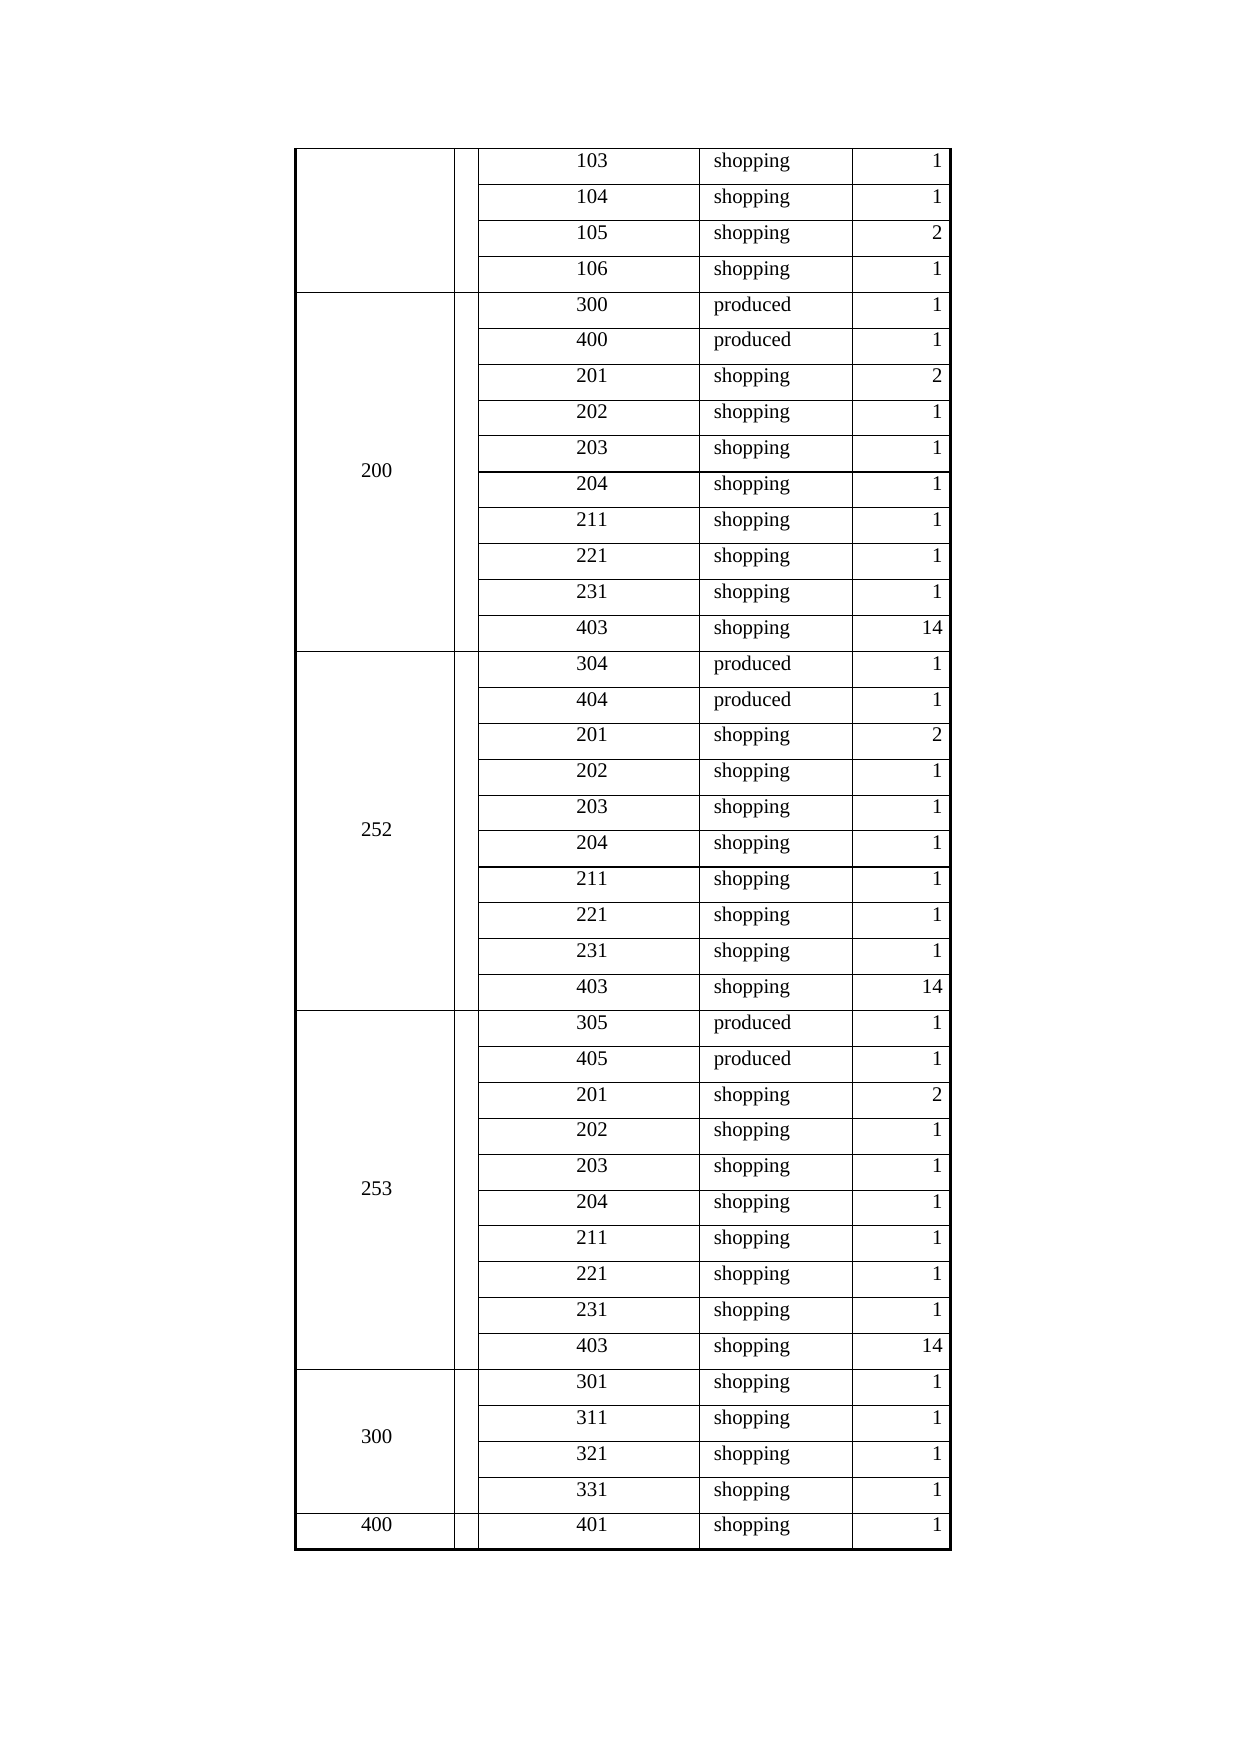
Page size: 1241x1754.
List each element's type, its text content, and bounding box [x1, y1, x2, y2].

table_cell 231 [479, 580, 699, 615]
table_cell 204 [479, 831, 699, 866]
table_cell 400 [479, 329, 699, 363]
table_cell 202 [479, 760, 699, 794]
table_cell shopping [700, 544, 852, 579]
table_cell shopping [700, 1119, 852, 1153]
table_cell 301 [479, 1370, 699, 1405]
table_cell 1 [853, 1191, 949, 1225]
table_cell shopping [700, 616, 852, 651]
table_cell shopping [700, 831, 852, 866]
table_cell 1 [853, 544, 949, 579]
table_cell shopping [700, 1442, 852, 1477]
table_cell 203 [479, 796, 699, 830]
table_cell 231 [479, 939, 699, 974]
table_cell 401 [479, 1514, 699, 1548]
table_cell 300 [479, 293, 699, 328]
table_cell 1 [853, 868, 949, 902]
table_cell 403 [479, 616, 699, 651]
table_cell shopping [700, 1191, 852, 1225]
table_cell 203 [479, 1155, 699, 1189]
table_cell 231 [479, 1298, 699, 1333]
table_cell shopping [700, 868, 852, 902]
table_cell 202 [479, 1119, 699, 1153]
table_cell 403 [479, 1334, 699, 1369]
table_cell shopping [700, 221, 852, 256]
table_cell 221 [479, 1262, 699, 1297]
table_cell 404 [479, 688, 699, 723]
table_cell shopping [700, 580, 852, 615]
table_cell shopping [700, 1370, 852, 1405]
table_cell 221 [479, 903, 699, 938]
table_cell 1 [853, 1262, 949, 1297]
table_cell [455, 1514, 478, 1548]
table_cell 1 [853, 1047, 949, 1082]
table_cell 1 [853, 1298, 949, 1333]
table_cell 211 [479, 508, 699, 543]
table_cell 1 [853, 831, 949, 866]
table_cell shopping [700, 1478, 852, 1513]
table_cell shopping [700, 796, 852, 830]
table_cell shopping [700, 939, 852, 974]
table_cell 201 [479, 724, 699, 758]
table_cell shopping [700, 760, 852, 794]
table_cell 331 [479, 1478, 699, 1513]
table_cell 1 [853, 401, 949, 435]
table_cell 305 [479, 1011, 699, 1046]
table_cell shopping [700, 473, 852, 507]
table_cell shopping [700, 1226, 852, 1261]
table_cell shopping [700, 1406, 852, 1441]
table_cell shopping [700, 1514, 852, 1548]
table_cell 201 [479, 365, 699, 399]
table_header 103 [479, 149, 699, 184]
table_cell produced [700, 1047, 852, 1082]
table_cell 104 [479, 185, 699, 220]
table_cell 204 [479, 1191, 699, 1225]
table_cell 300 [297, 1370, 454, 1513]
table_cell produced [700, 293, 852, 328]
table_cell shopping [700, 724, 852, 758]
table_cell 405 [479, 1047, 699, 1082]
table_cell shopping [700, 1262, 852, 1297]
table_header [455, 149, 478, 292]
table_cell 252 [297, 652, 454, 1010]
table_cell 1 [853, 939, 949, 974]
table_cell 1 [853, 436, 949, 471]
table_cell 204 [479, 473, 699, 507]
table_cell 1 [853, 1406, 949, 1441]
table_cell 1 [853, 1011, 949, 1046]
table_cell 253 [297, 1011, 454, 1369]
table_cell 201 [479, 1083, 699, 1118]
table_cell 1 [853, 473, 949, 507]
table_cell produced [700, 652, 852, 687]
table_cell 1 [853, 508, 949, 543]
table_cell [455, 293, 478, 651]
table_cell [455, 1370, 478, 1513]
table_cell 1 [853, 329, 949, 363]
table_header [297, 149, 454, 292]
table_cell [455, 652, 478, 1010]
table_cell shopping [700, 1083, 852, 1118]
table_cell 200 [297, 293, 454, 651]
table_cell 1 [853, 1119, 949, 1153]
table_cell 1 [853, 652, 949, 687]
table_cell 14 [853, 1334, 949, 1369]
table_cell 2 [853, 221, 949, 256]
table_cell shopping [700, 436, 852, 471]
table_cell 2 [853, 1083, 949, 1118]
table_cell 14 [853, 616, 949, 651]
table_cell 1 [853, 1370, 949, 1405]
table_cell 1 [853, 1514, 949, 1548]
table_cell 1 [853, 796, 949, 830]
table_cell shopping [700, 1298, 852, 1333]
table_cell 2 [853, 365, 949, 399]
table_cell 203 [479, 436, 699, 471]
table_cell shopping [700, 257, 852, 292]
table_cell 400 [297, 1514, 454, 1548]
table_cell shopping [700, 508, 852, 543]
table_cell produced [700, 1011, 852, 1046]
table_header shopping [700, 149, 852, 184]
table_cell shopping [700, 1334, 852, 1369]
table_cell 1 [853, 1478, 949, 1513]
table_cell 1 [853, 257, 949, 292]
table_cell 304 [479, 652, 699, 687]
table_cell 211 [479, 1226, 699, 1261]
table_cell [455, 1011, 478, 1369]
table_cell 202 [479, 401, 699, 435]
table_cell shopping [700, 185, 852, 220]
table_cell 1 [853, 903, 949, 938]
table_cell 1 [853, 580, 949, 615]
table_cell 311 [479, 1406, 699, 1441]
table_cell shopping [700, 975, 852, 1010]
table_cell shopping [700, 401, 852, 435]
table_cell 106 [479, 257, 699, 292]
table_cell produced [700, 688, 852, 723]
table_cell 211 [479, 868, 699, 902]
table_cell 1 [853, 1226, 949, 1261]
table_cell 1 [853, 760, 949, 794]
table_cell 221 [479, 544, 699, 579]
table_cell 14 [853, 975, 949, 1010]
table_cell 1 [853, 293, 949, 328]
table_cell 1 [853, 1442, 949, 1477]
table_cell 1 [853, 1155, 949, 1189]
table_cell shopping [700, 903, 852, 938]
table_cell 403 [479, 975, 699, 1010]
table_cell shopping [700, 1155, 852, 1189]
table_header 1 [853, 149, 949, 184]
table_cell shopping [700, 365, 852, 399]
table_cell 321 [479, 1442, 699, 1477]
table_cell 1 [853, 185, 949, 220]
table_cell 1 [853, 688, 949, 723]
table_cell produced [700, 329, 852, 363]
table_cell 2 [853, 724, 949, 758]
table_cell 105 [479, 221, 699, 256]
